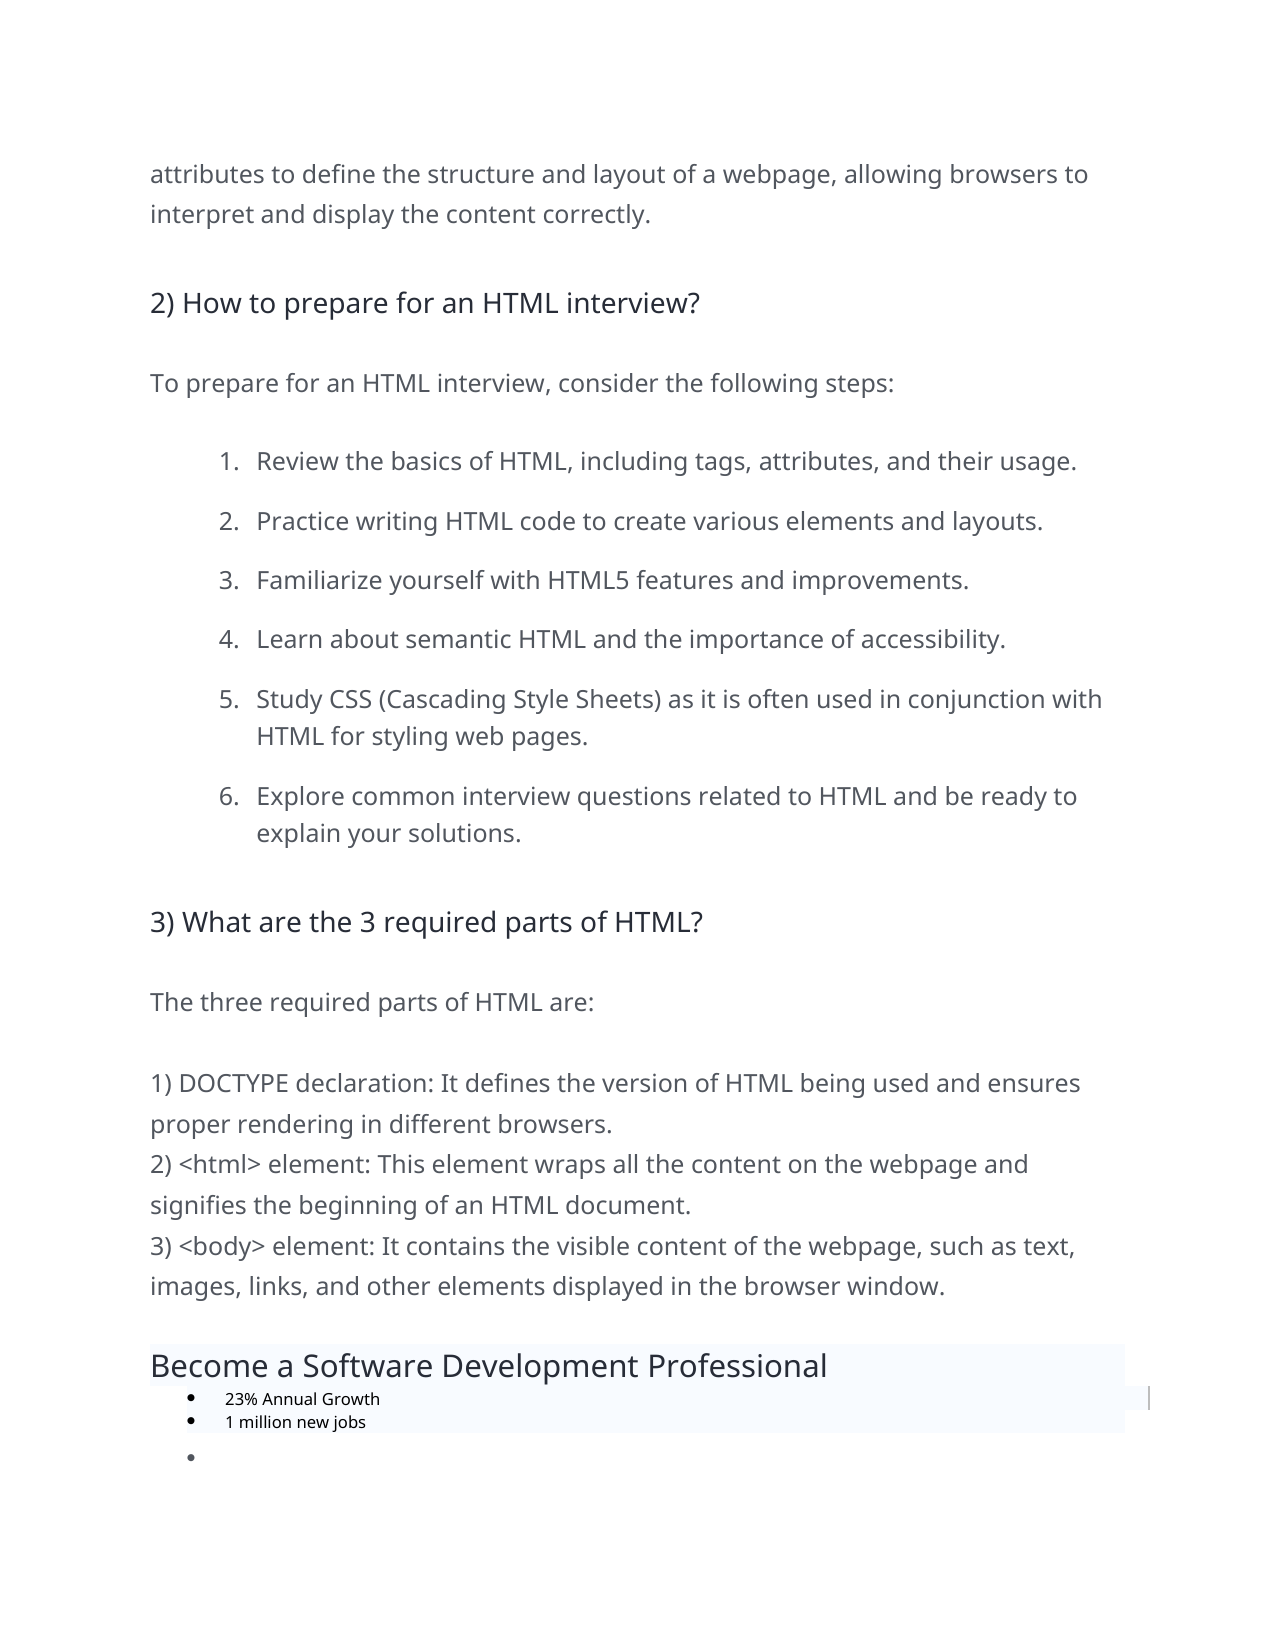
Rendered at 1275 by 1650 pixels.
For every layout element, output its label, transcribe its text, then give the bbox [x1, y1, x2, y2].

list Study CSS (Cascading Style Sheets) as it is often used in conjunction with HTML for styling web pages. [219, 678, 1125, 753]
list 23% Annual Growth [187, 1386, 1148, 1410]
text Become a Software Development Professional [150, 1344, 1125, 1386]
list Review the basics of HTML, including tags, attributes, and their usage. [219, 441, 1125, 478]
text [150, 150, 1125, 231]
text 3) What are the 3 required parts of HTML? [150, 900, 1125, 941]
list Learn about semantic HTML and the importance of accessibility. [219, 619, 1125, 656]
text The three required parts of HTML are: [150, 978, 1125, 1019]
text 2) How to prepare for an HTML interview? [150, 281, 1125, 322]
text To prepare for an HTML interview, consider the following steps: [150, 359, 1125, 400]
list 1 million new jobs [187, 1410, 1125, 1433]
list Explore common interview questions related to HTML and be ready to explain your solutions. [219, 775, 1125, 850]
text 1) DOCTYPE declaration: It defines the version of HTML being used and ensures proper rendering in different browsers. 2) <html> element: This element wraps all the content on the webpage and signifies the beginning of an HTML document. 3) <body> element: It contains the visible content of the webpage, such as text, images, links, and other elements displayed in the browser window. [150, 1059, 1125, 1303]
list Practice writing HTML code to create various elements and layouts. [219, 500, 1125, 537]
list Familiarize yourself with HTML5 features and improvements. [219, 559, 1125, 597]
